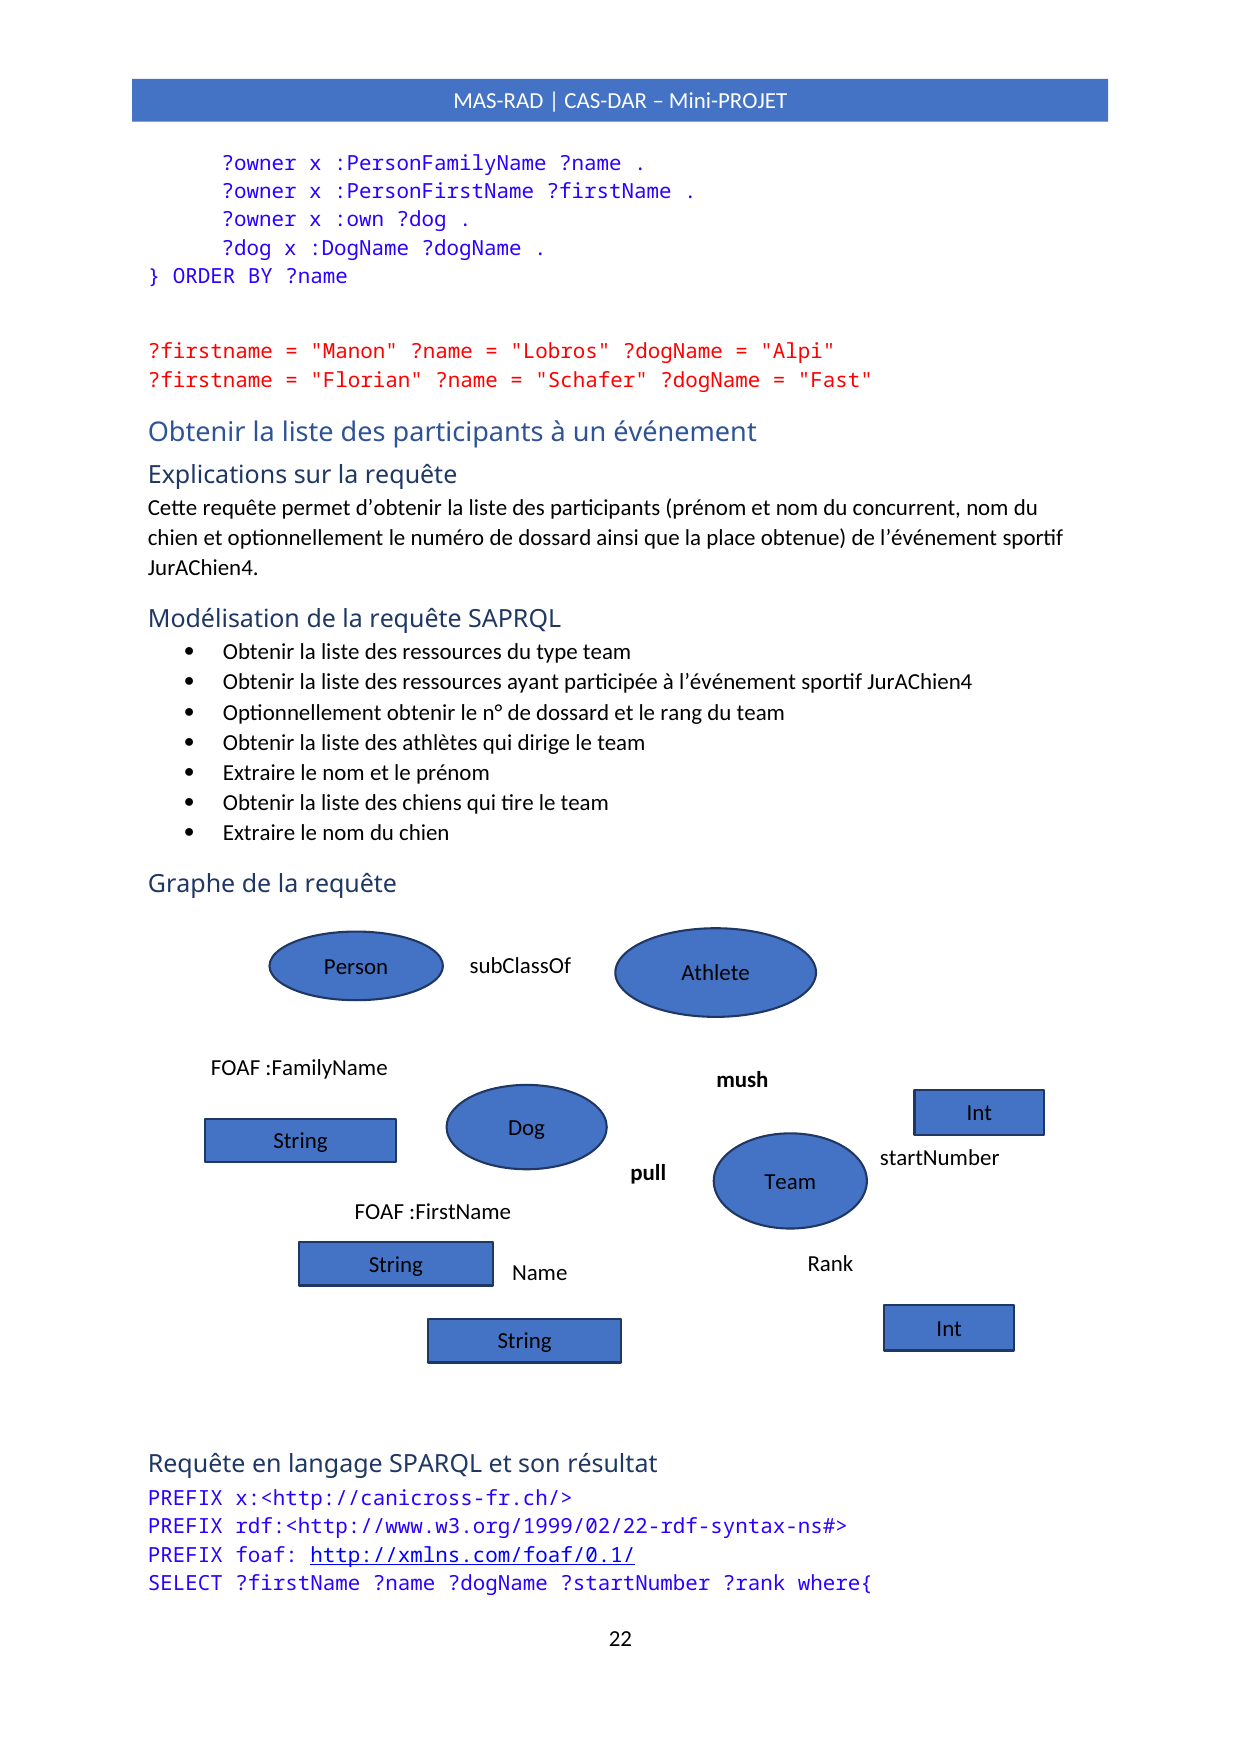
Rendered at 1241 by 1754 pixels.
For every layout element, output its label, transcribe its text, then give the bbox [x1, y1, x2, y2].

list Obtenir la liste des ressources ayant participée à l’événement sportif JurAChien4 [185, 667, 1093, 695]
text ?firstname = "Florian" ?name = "Schafer" ?dogName = "Fast" [148, 365, 1093, 393]
subtitle Obtenir la liste des participants à un événement [148, 412, 1093, 449]
text PREFIX rdf:<http://www.w3.org/1999/02/22-rdf-syntax-ns#> [148, 1511, 1093, 1540]
text } ORDER BY ?name [148, 261, 1093, 290]
list Extraire le nom et le prénom [185, 758, 1093, 786]
list Extraire le nom du chien [185, 818, 1093, 846]
text ?owner x :own ?dog . [148, 204, 1093, 233]
text ?owner x :PersonFamilyName ?name . [148, 148, 1093, 176]
list Obtenir la liste des athlètes qui dirige le team [185, 728, 1093, 756]
text PREFIX foaf: http://xmlns.com/foaf/0.1/ [148, 1540, 1093, 1568]
list Obtenir la liste des ressources du type team [185, 637, 1093, 665]
text ?owner x :PersonFirstName ?firstName . [148, 176, 1093, 204]
subtitle Graphe de la requête [148, 865, 1093, 899]
list Optionnellement obtenir le n° de dossard et le rang du team [185, 698, 1093, 726]
text PREFIX x:<http://canicross-fr.ch/> [148, 1483, 1093, 1511]
list Obtenir la liste des chiens qui tire le team [185, 788, 1093, 816]
text SELECT ?firstName ?name ?dogName ?startNumber ?rank where{ [148, 1568, 1093, 1597]
subtitle Explications sur la requête [148, 456, 1093, 490]
text ?firstname = "Manon" ?name = "Lobros" ?dogName = "Alpi" [148, 337, 1093, 365]
subtitle Requête en langage SPARQL et son résultat [148, 1446, 1093, 1480]
text ?dog x :DogName ?dogName . [148, 233, 1093, 261]
text Cette requête permet d’obtenir la liste des participants (prénom et nom du concurrent, nom du chien et optionnellement le numéro de dossard ainsi que la place obtenue) de l’événement sportif JurAChien4. [148, 493, 1093, 582]
subtitle Modélisation de la requête SAPRQL [148, 600, 1093, 634]
